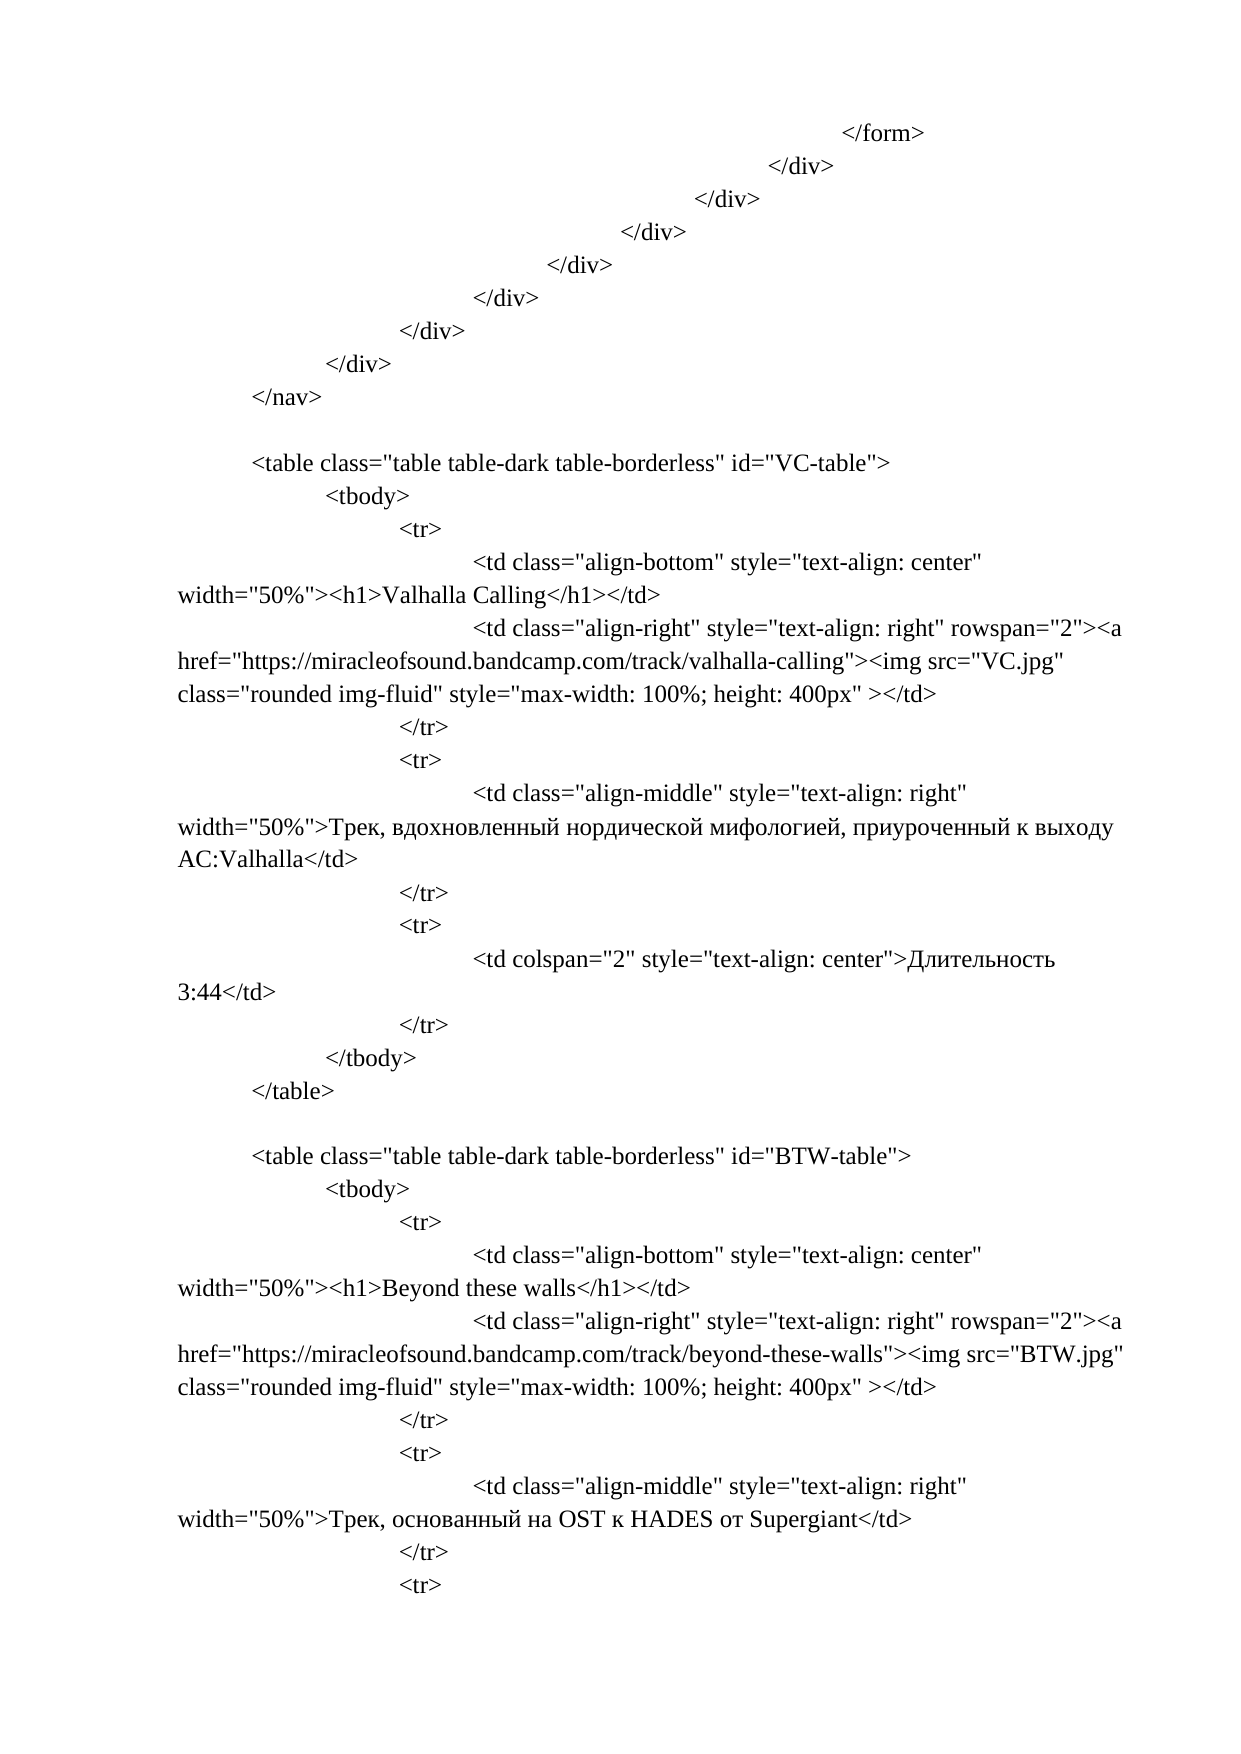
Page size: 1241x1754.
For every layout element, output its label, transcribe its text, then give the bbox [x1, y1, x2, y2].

text <td class="align-middle" style="text-align: right" width="50%">Трек, вдохновленный нордической мифологией, приуроченный к выходу AC:Valhalla</td> [177, 778, 1152, 873]
text </nav> [177, 382, 1152, 411]
text <td class="align-bottom" style="text-align: center" width="50%"><h1>Beyond these walls</h1></td> [177, 1240, 1152, 1302]
text </div> [177, 250, 1152, 279]
text </form> [177, 118, 1152, 147]
text <td class="align-right" style="text-align: right" rowspan="2"><a href="https://miracleofsound.bandcamp.com/track/valhalla-calling"><img src="VC.jpg" class="rounded img-fluid" style="max-width: 100%; height: 400px" ></td> [177, 613, 1152, 708]
text <tr> [177, 746, 1152, 774]
text <td colspan="2" style="text-align: center">Длительность 3:44</td> [177, 944, 1152, 1005]
text <tr> [177, 1438, 1152, 1467]
text </div> [177, 151, 1152, 180]
text <tbody> [177, 481, 1152, 510]
text <table class="table table-dark table-borderless" id="VC-table"> [177, 448, 1152, 477]
text </tr> [177, 1405, 1152, 1434]
text <table class="table table-dark table-borderless" id="BTW-table"> [177, 1141, 1152, 1170]
text </tbody> [177, 1043, 1152, 1071]
text </div> [177, 283, 1152, 312]
text </div> [177, 184, 1152, 213]
text <tr> [177, 1570, 1152, 1599]
text <td class="align-right" style="text-align: right" rowspan="2"><a href="https://miracleofsound.bandcamp.com/track/beyond-these-walls"><img src="BTW.jpg" class="rounded img-fluid" style="max-width: 100%; height: 400px" ></td> [177, 1306, 1152, 1401]
text </tr> [177, 712, 1152, 741]
text </tr> [177, 878, 1152, 906]
text </tr> [177, 1537, 1152, 1566]
text <tr> [177, 514, 1152, 543]
text </table> [177, 1076, 1152, 1104]
text <tr> [177, 911, 1152, 939]
text <tr> [177, 1207, 1152, 1236]
text <td class="align-middle" style="text-align: right" width="50%">Трек, основанный на OST к HADES от Supergiant</td> [177, 1471, 1152, 1533]
text </div> [177, 217, 1152, 246]
text <tbody> [177, 1174, 1152, 1203]
text </tr> [177, 1010, 1152, 1038]
text </div> [177, 316, 1152, 345]
text <td class="align-bottom" style="text-align: center" width="50%"><h1>Valhalla Calling</h1></td> [177, 547, 1152, 609]
text </div> [177, 349, 1152, 378]
